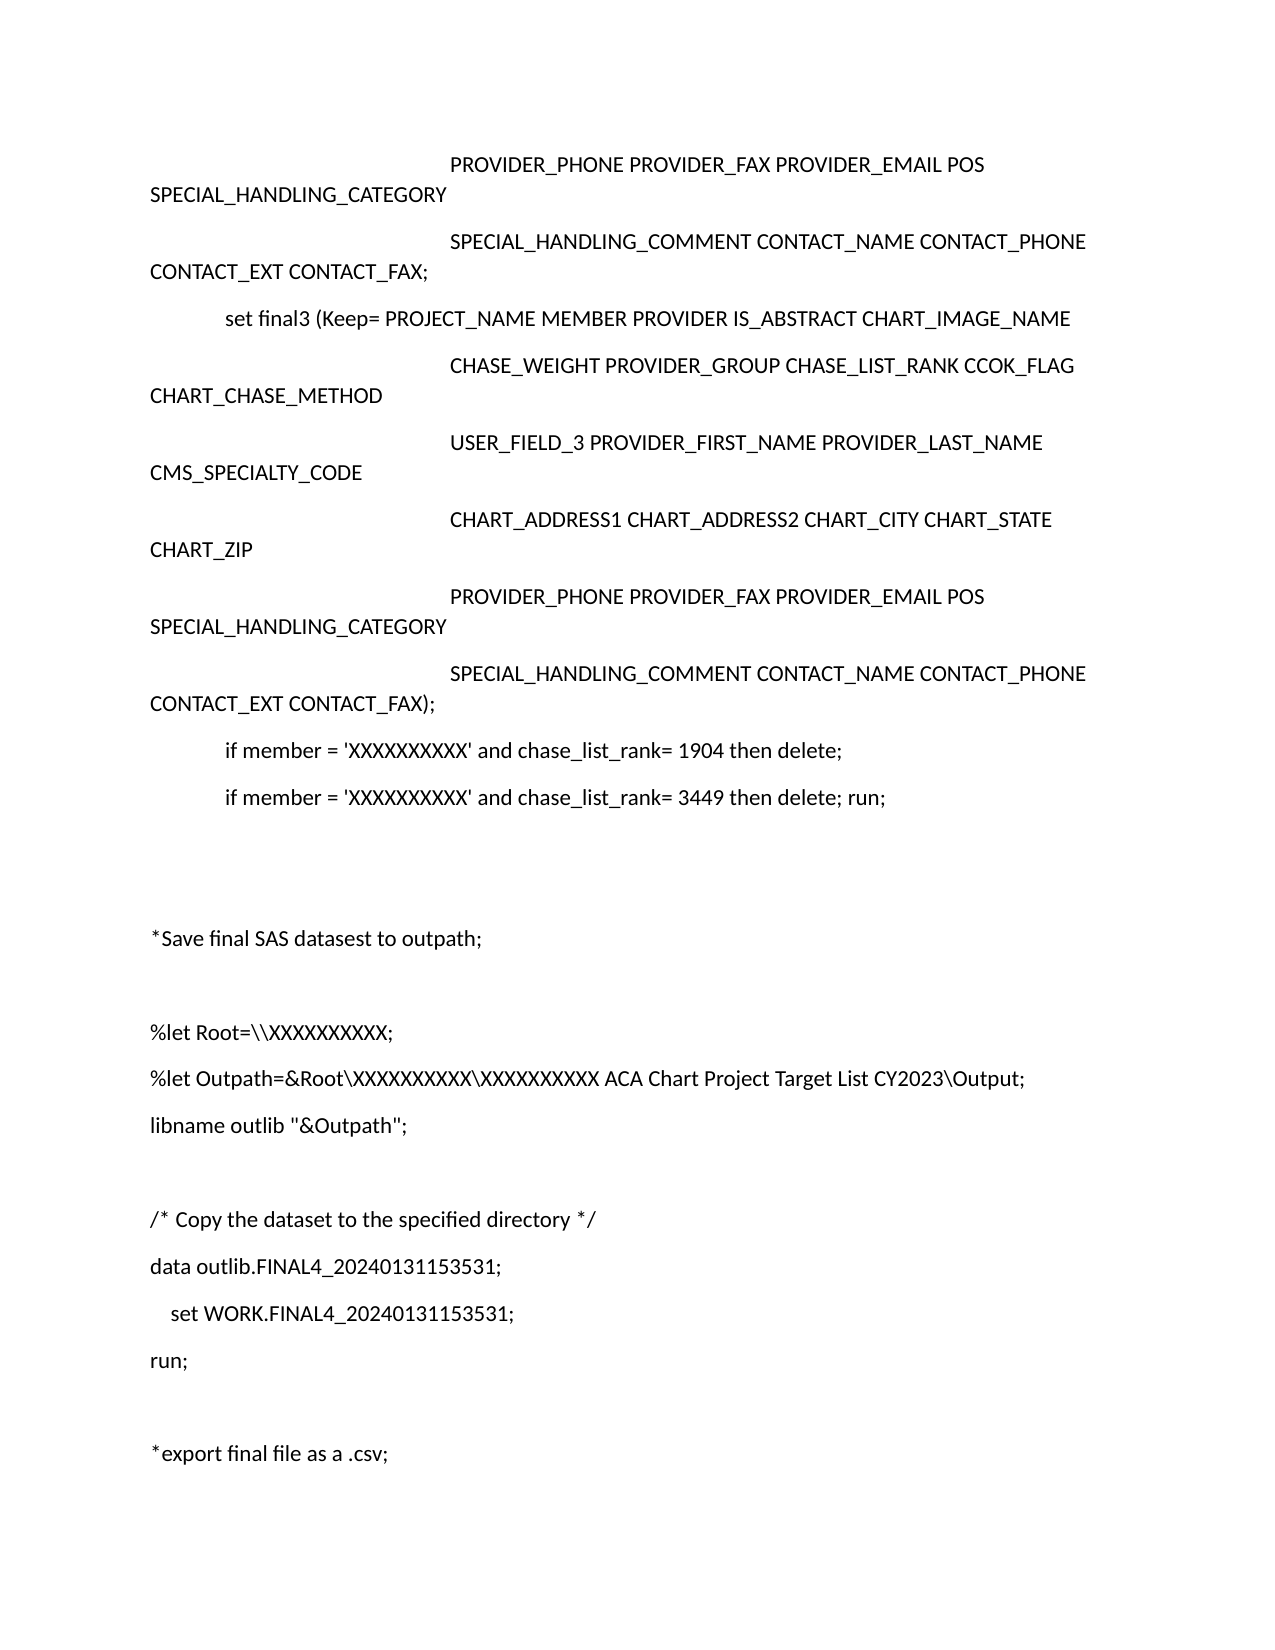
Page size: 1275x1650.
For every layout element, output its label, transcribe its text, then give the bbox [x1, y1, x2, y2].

text data outlib.FINAL4_20240131153531; [150, 1252, 1125, 1280]
text run; [150, 1346, 1125, 1374]
text *Save final SAS datasest to outpath; [150, 924, 1125, 952]
text if member = 'XXXXXXXXXX' and chase_list_rank= 1904 then delete; [150, 736, 1125, 764]
text USER_FIELD_3 PROVIDER_FIRST_NAME PROVIDER_LAST_NAME CMS_SPECIALTY_CODE [150, 428, 1125, 486]
text *export final file as a .csv; [150, 1439, 1125, 1468]
text set WORK.FINAL4_20240131153531; [150, 1299, 1125, 1327]
text CHART_ADDRESS1 CHART_ADDRESS2 CHART_CITY CHART_STATE CHART_ZIP [150, 505, 1125, 563]
text libname outlib "&Outpath"; [150, 1111, 1125, 1139]
text SPECIAL_HANDLING_COMMENT CONTACT_NAME CONTACT_PHONE CONTACT_EXT CONTACT_FAX; [150, 227, 1125, 285]
text CHASE_WEIGHT PROVIDER_GROUP CHASE_LIST_RANK CCOK_FLAG CHART_CHASE_METHOD [150, 351, 1125, 409]
text SPECIAL_HANDLING_COMMENT CONTACT_NAME CONTACT_PHONE CONTACT_EXT CONTACT_FAX); [150, 659, 1125, 718]
text PROVIDER_PHONE PROVIDER_FAX PROVIDER_EMAIL POS SPECIAL_HANDLING_CATEGORY [150, 150, 1125, 208]
text /* Copy the dataset to the specified directory */ [150, 1205, 1125, 1233]
text %let Outpath=&Root\XXXXXXXXXX\XXXXXXXXXX ACA Chart Project Target List CY2023\Output; [150, 1064, 1125, 1093]
text set final3 (Keep= PROJECT_NAME MEMBER PROVIDER IS_ABSTRACT CHART_IMAGE_NAME [150, 304, 1125, 332]
text if member = 'XXXXXXXXXX' and chase_list_rank= 3449 then delete; run; [150, 783, 1125, 811]
text PROVIDER_PHONE PROVIDER_FAX PROVIDER_EMAIL POS SPECIAL_HANDLING_CATEGORY [150, 582, 1125, 641]
text %let Root=\\XXXXXXXXXX; [150, 1018, 1125, 1046]
